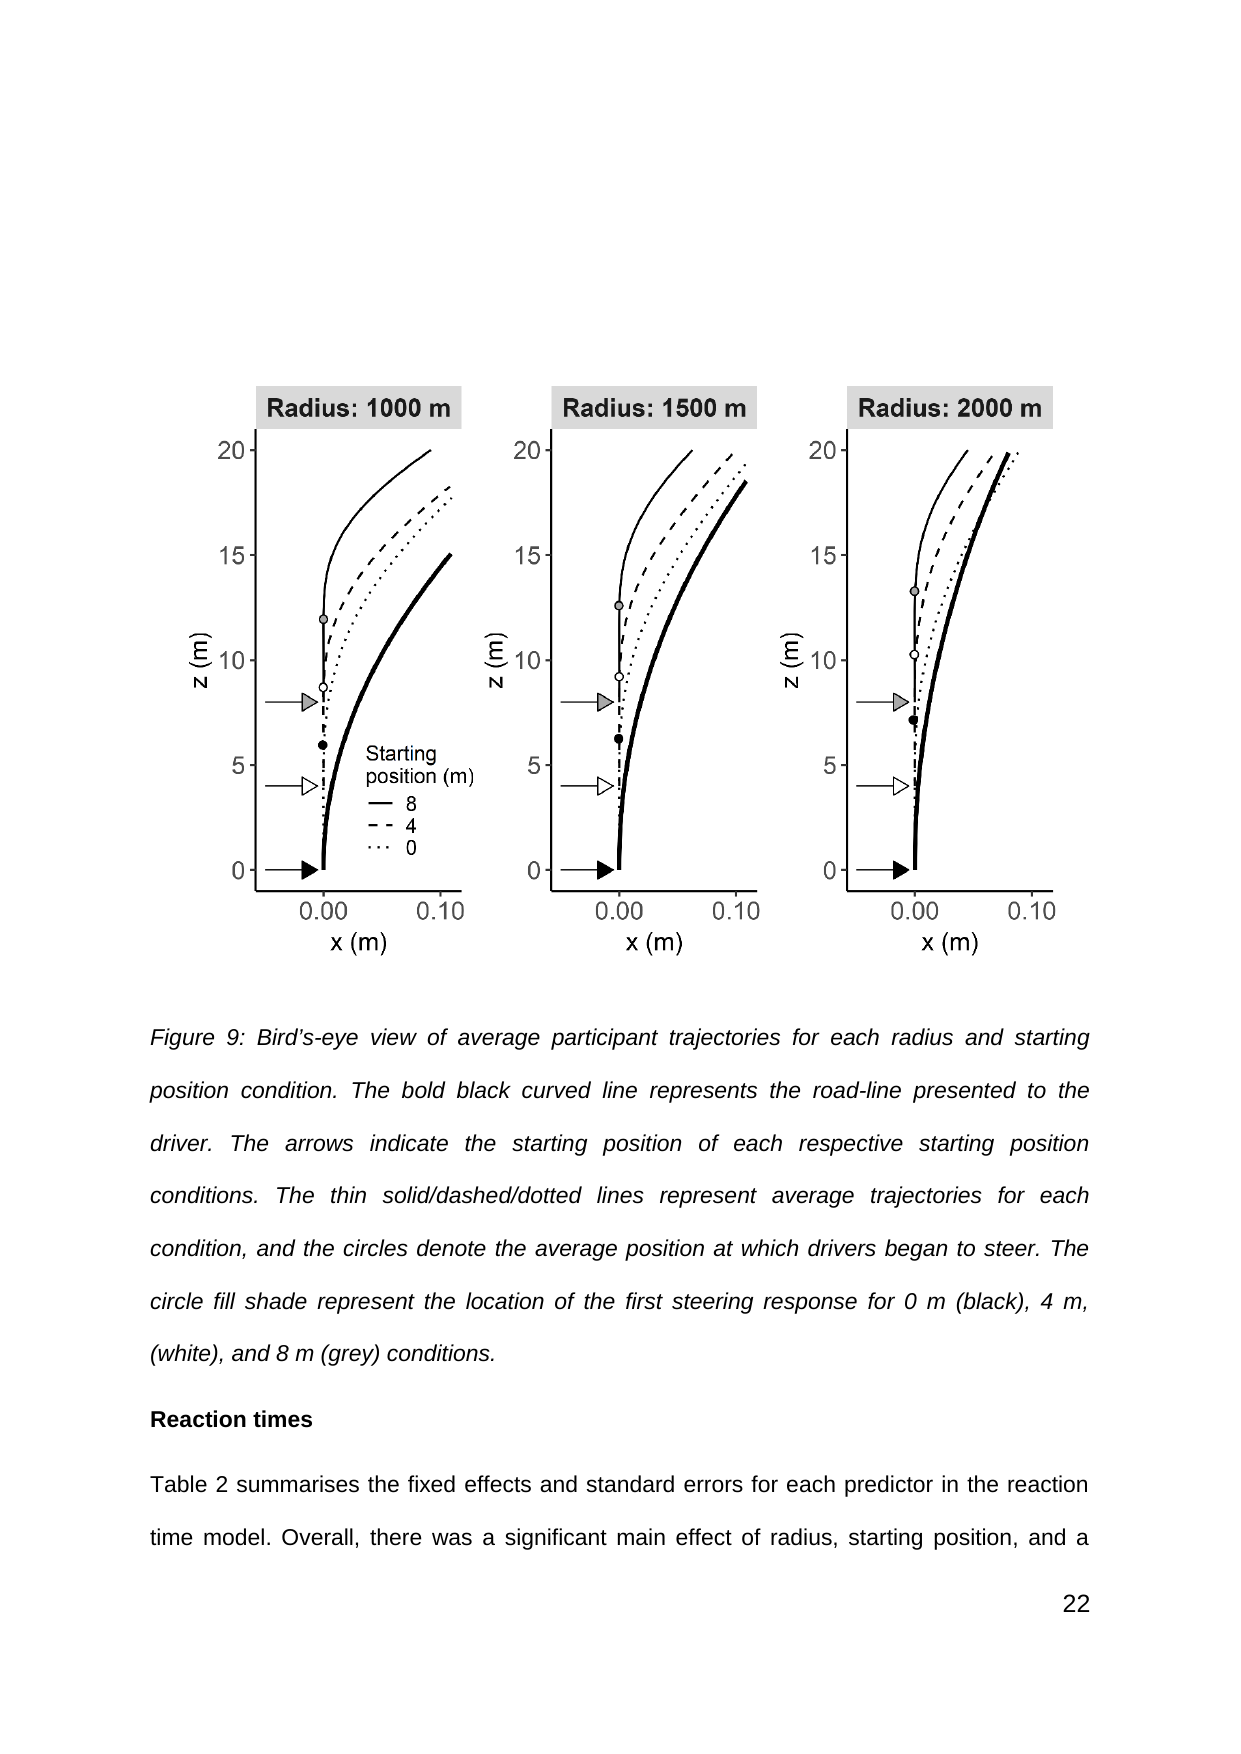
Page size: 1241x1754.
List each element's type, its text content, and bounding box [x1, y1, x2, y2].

picture [178, 375, 1060, 411]
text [150, 1471, 1090, 1550]
subtitle Reaction times [150, 1406, 1090, 1432]
text Figure 9: Bird’s-eye view of average participant trajectories for each radius and starting position condition. The bold black curved line represents the road-line presented to the driver. The arrows indicate the starting position of each respective starting position conditions. The thin solid/dashed/dotted lines represent average trajectories for each condition, and the circles denote the average position at which drivers began to steer. The circle fill shade represent the location of the first steering response for 0 m (black), 4 m, (white), and 8 m (grey) conditions. [150, 411, 1090, 1367]
